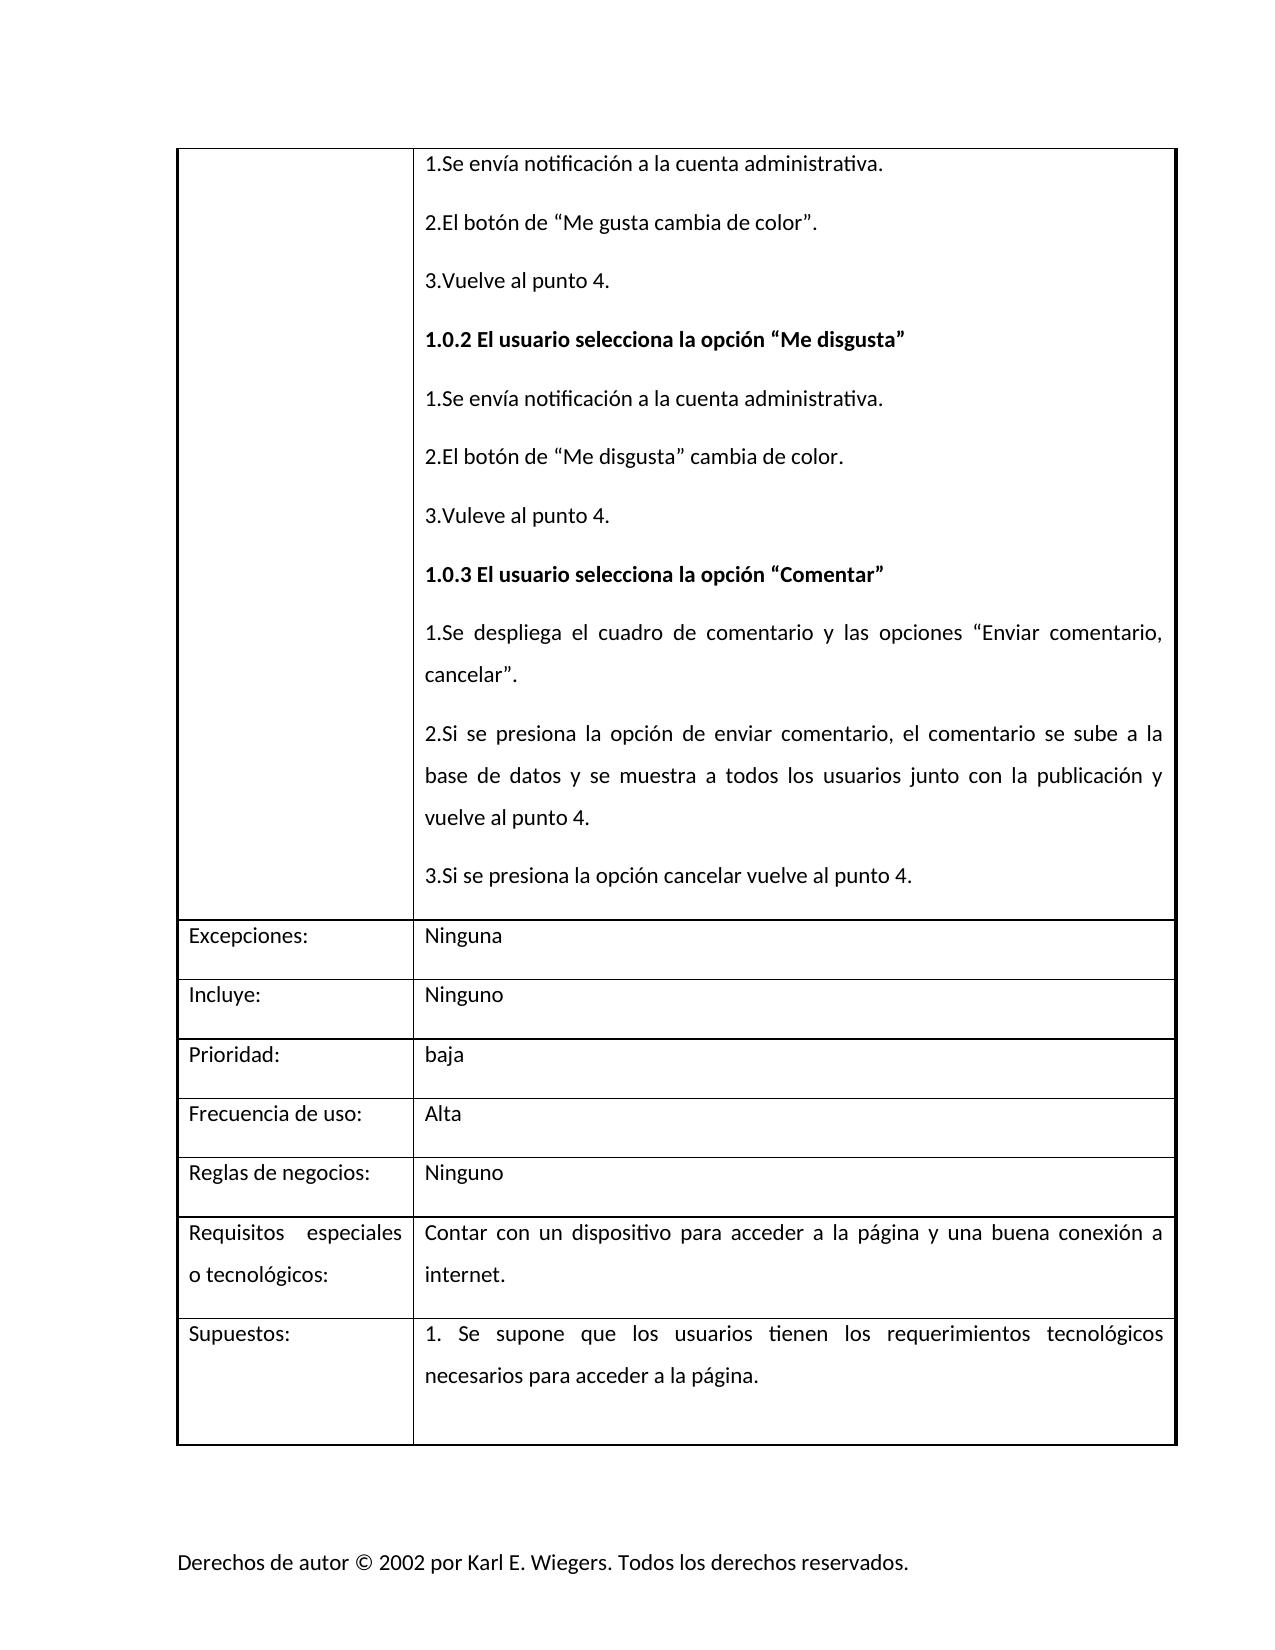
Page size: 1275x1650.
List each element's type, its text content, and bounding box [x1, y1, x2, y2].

table_cell Contar con un dispositivo para acceder a la página y una buena conexión a internet. [414, 1218, 1174, 1318]
table_cell Ninguna [414, 921, 1174, 979]
table_cell Prioridad: [179, 1040, 413, 1097]
table_cell Reglas de negocios: [179, 1158, 413, 1216]
table_cell Ninguno [414, 1158, 1174, 1216]
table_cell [414, 149, 1174, 919]
table_cell Incluye: [179, 980, 413, 1038]
table_cell Ninguno [414, 980, 1174, 1038]
table_cell Alta [414, 1099, 1174, 1157]
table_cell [179, 149, 413, 919]
table_cell baja [414, 1040, 1174, 1097]
table_cell Excepciones: [179, 921, 413, 979]
table_cell Requisitos especiales o tecnológicos: [179, 1218, 413, 1318]
table_cell Supuestos: [179, 1319, 413, 1444]
table_cell Frecuencia de uso: [179, 1099, 413, 1157]
table_cell 1. Se supone que los usuarios tienen los requerimientos tecnológicos necesarios para acceder a la página. [414, 1319, 1174, 1444]
